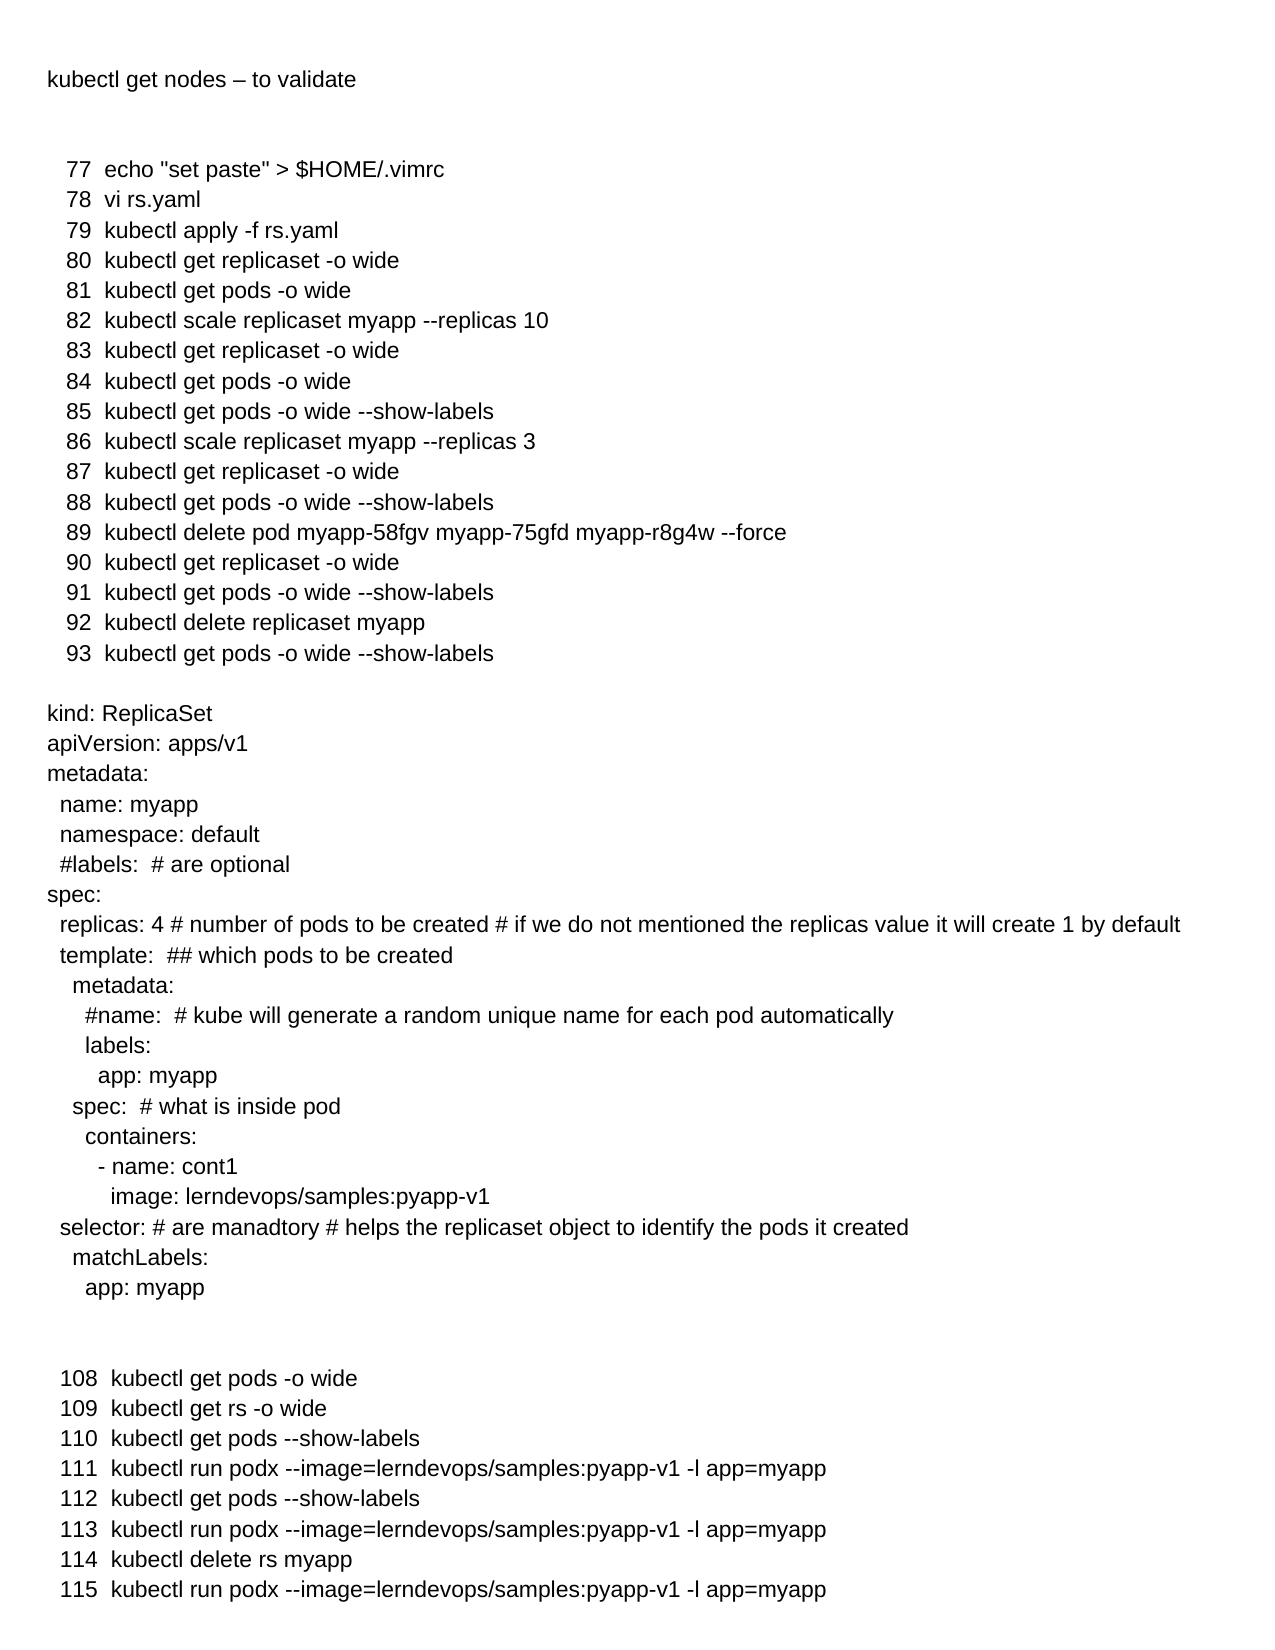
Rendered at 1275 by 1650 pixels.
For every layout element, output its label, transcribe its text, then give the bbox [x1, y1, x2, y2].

text 82 kubectl scale replicaset myapp --replicas 10 [47, 307, 1219, 334]
text matchLabels: [47, 1244, 1219, 1270]
text kind: ReplicaSet [47, 700, 1219, 726]
text 90 kubectl get replicaset -o wide [47, 549, 1219, 575]
text 110 kubectl get pods --show-labels [47, 1425, 1219, 1451]
text 92 kubectl delete replicaset myapp [47, 609, 1219, 636]
text replicas: 4 # number of pods to be created # if we do not mentioned the replicas value it will create 1 by default [47, 911, 1219, 938]
text metadata: [47, 760, 1219, 787]
text containers: [47, 1123, 1219, 1149]
text 93 kubectl get pods -o wide --show-labels [47, 639, 1219, 666]
text 109 kubectl get rs -o wide [47, 1395, 1219, 1421]
text - name: cont1 [47, 1153, 1219, 1179]
text spec: [47, 881, 1219, 908]
text 79 kubectl apply -f rs.yaml [47, 217, 1219, 243]
text selector: # are manadtory # helps the replicaset object to identify the pods it created [47, 1213, 1219, 1240]
text 83 kubectl get replicaset -o wide [47, 337, 1219, 364]
text kubectl get nodes – to validate [47, 66, 1219, 92]
text 81 kubectl get pods -o wide [47, 277, 1219, 303]
text namespace: default [47, 821, 1219, 847]
text template: ## which pods to be created [47, 942, 1219, 968]
text #name: # kube will generate a random unique name for each pod automatically [47, 1002, 1219, 1028]
text 88 kubectl get pods -o wide --show-labels [47, 488, 1219, 515]
text 113 kubectl run podx --image=lerndevops/samples:pyapp-v1 -l app=myapp [47, 1516, 1219, 1542]
text metadata: [47, 972, 1219, 998]
text app: myapp [47, 1062, 1219, 1089]
text 111 kubectl run podx --image=lerndevops/samples:pyapp-v1 -l app=myapp [47, 1455, 1219, 1482]
text 87 kubectl get replicaset -o wide [47, 458, 1219, 485]
text 86 kubectl scale replicaset myapp --replicas 3 [47, 428, 1219, 454]
text spec: # what is inside pod [47, 1093, 1219, 1119]
text image: lerndevops/samples:pyapp-v1 [47, 1183, 1219, 1210]
text 78 vi rs.yaml [47, 186, 1219, 213]
text 84 kubectl get pods -o wide [47, 368, 1219, 394]
text name: myapp [47, 791, 1219, 817]
text 114 kubectl delete rs myapp [47, 1546, 1219, 1572]
text 77 echo "set paste" > $HOME/.vimrc [47, 156, 1219, 183]
text apiVersion: apps/v1 [47, 730, 1219, 757]
text 85 kubectl get pods -o wide --show-labels [47, 398, 1219, 424]
text #labels: # are optional [47, 851, 1219, 877]
text 91 kubectl get pods -o wide --show-labels [47, 579, 1219, 606]
text labels: [47, 1032, 1219, 1059]
text 115 kubectl run podx --image=lerndevops/samples:pyapp-v1 -l app=myapp [47, 1576, 1219, 1602]
text 80 kubectl get replicaset -o wide [47, 247, 1219, 273]
text 108 kubectl get pods -o wide [47, 1364, 1219, 1391]
text 89 kubectl delete pod myapp-58fgv myapp-75gfd myapp-r8g4w --force [47, 519, 1219, 545]
text 112 kubectl get pods --show-labels [47, 1485, 1219, 1512]
text app: myapp [47, 1274, 1219, 1300]
